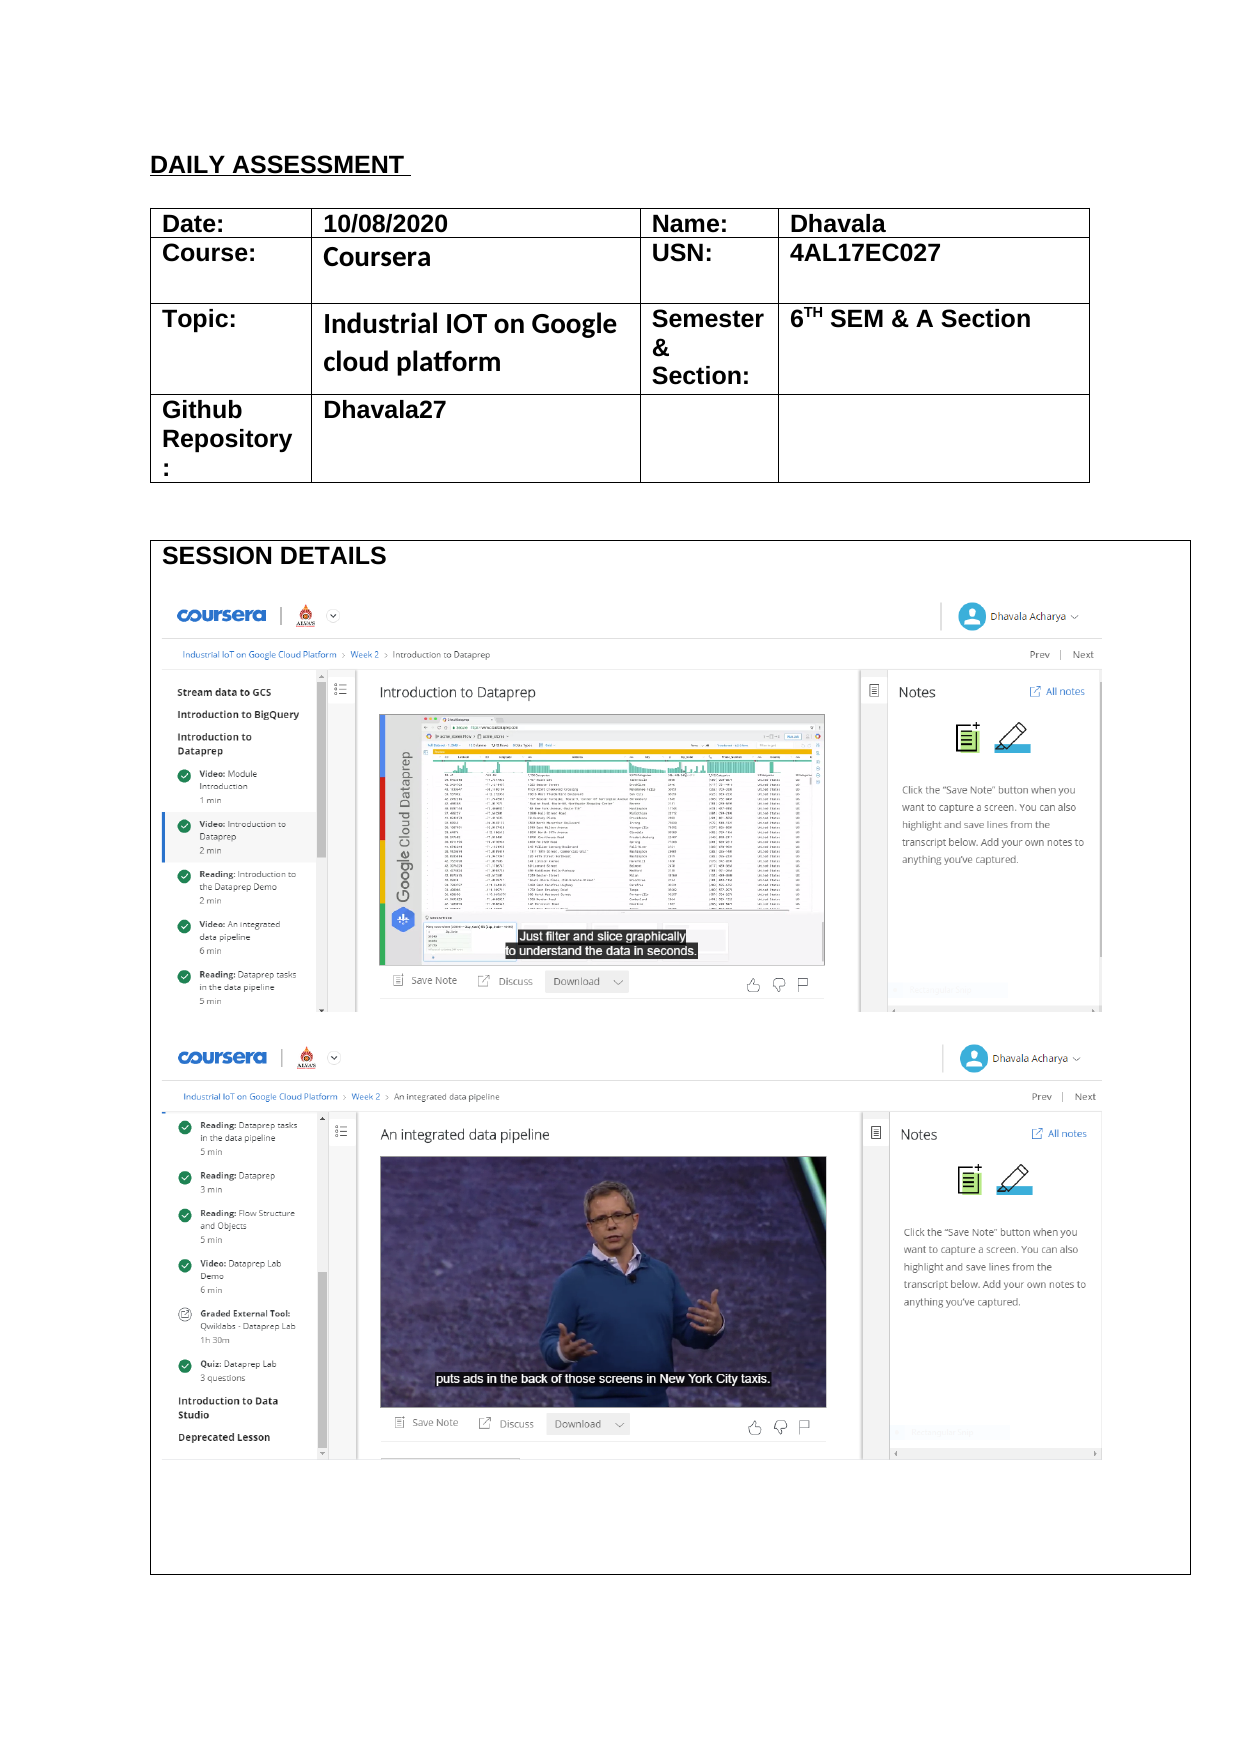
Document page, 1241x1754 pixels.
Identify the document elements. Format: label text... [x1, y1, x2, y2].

table_cell Industrial IOT on Google cloud platform [312, 304, 640, 394]
table_cell [779, 395, 1089, 482]
table_header Dhavala [779, 209, 1089, 237]
table_cell Coursera [312, 238, 640, 303]
picture [161, 1040, 1102, 1460]
table_cell Topic: [151, 304, 311, 394]
table_cell Course: [151, 238, 311, 303]
table_header Name: [641, 209, 778, 237]
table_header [151, 541, 1190, 1574]
table_header 10/08/2020 [312, 209, 640, 237]
table_cell Github Repository: [151, 395, 311, 482]
picture [161, 598, 1102, 1012]
table_cell Dhavala27 [312, 395, 640, 482]
table_cell [641, 395, 778, 482]
table_cell USN: [641, 238, 778, 303]
table_header Date: [151, 209, 311, 237]
text DAILY ASSESSMENT [150, 150, 1090, 179]
table_cell 6TH SEM & A Section [779, 304, 1089, 394]
table_cell 4AL17EC027 [779, 238, 1089, 303]
table_cell Semester & Section: [641, 304, 778, 394]
